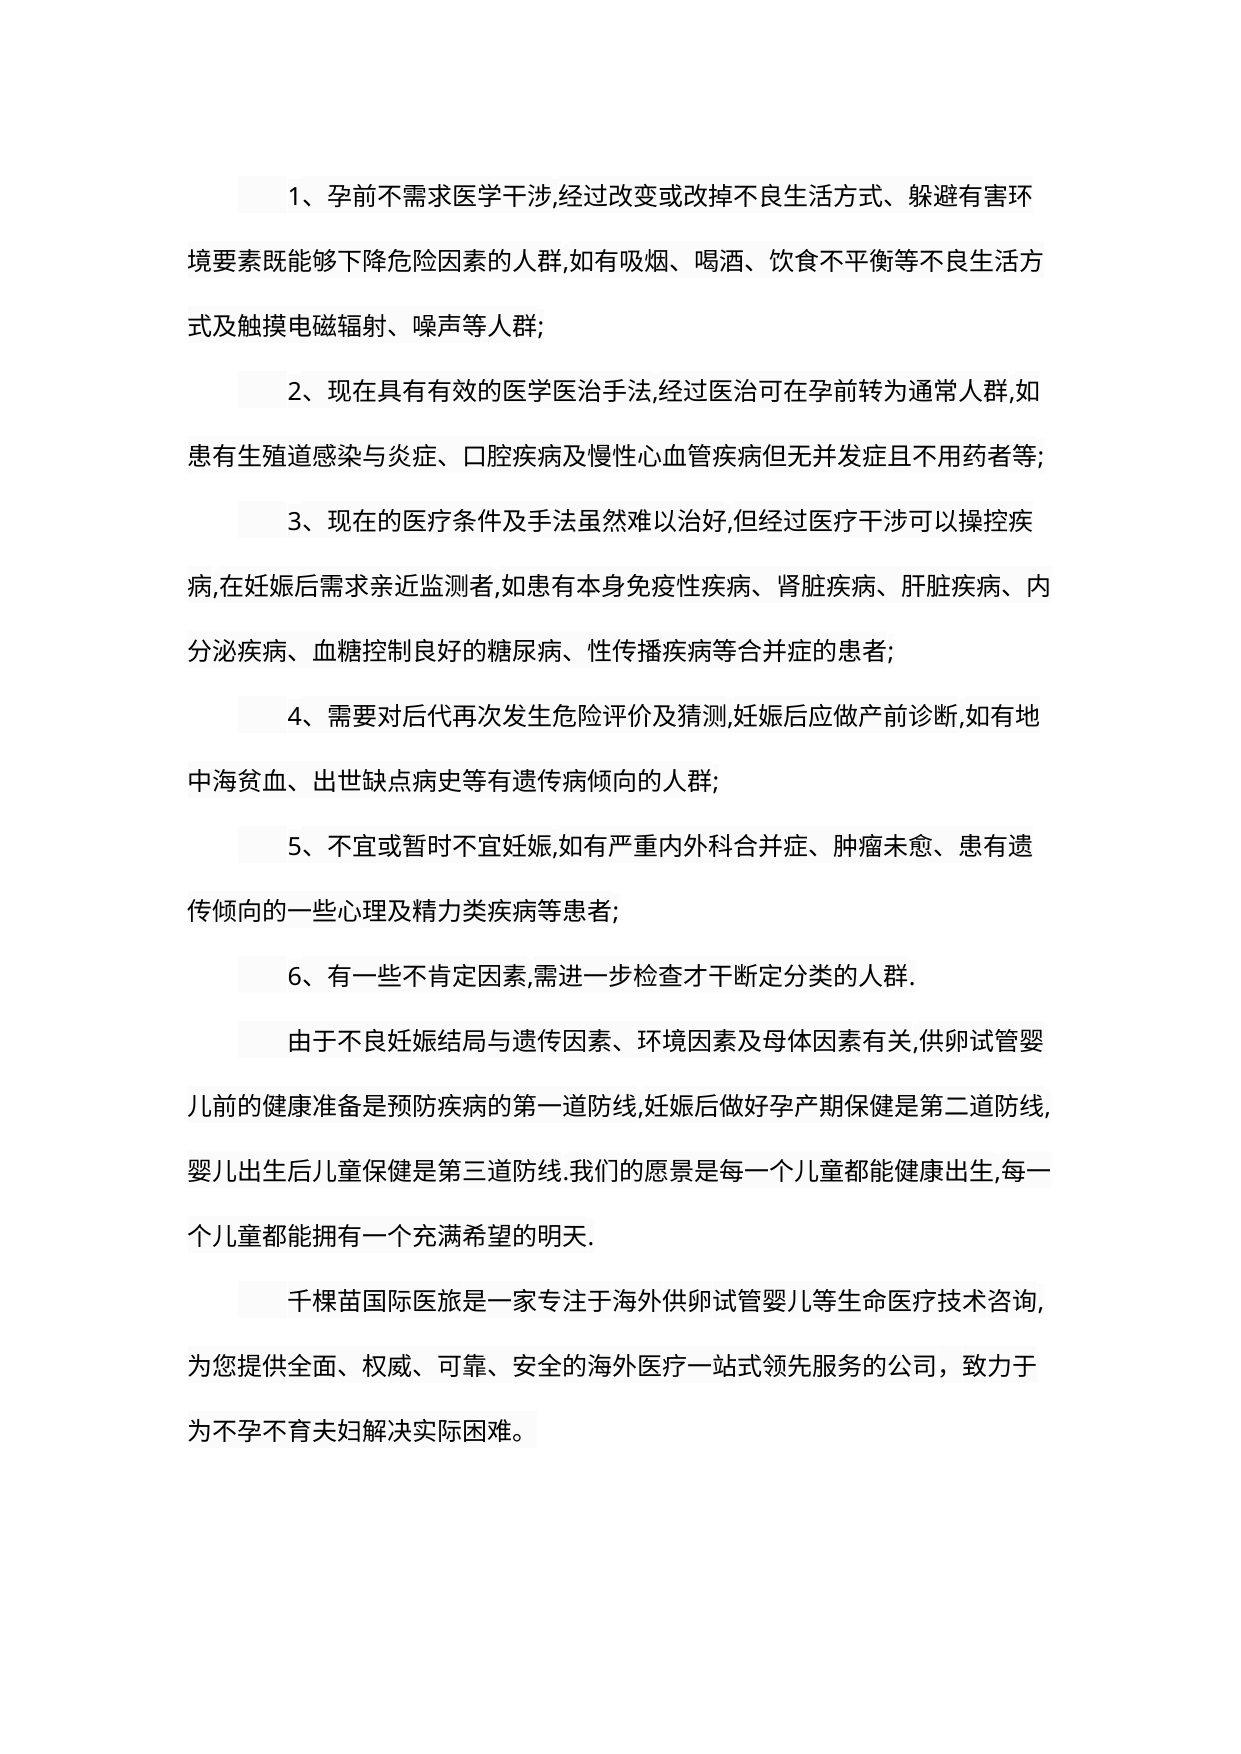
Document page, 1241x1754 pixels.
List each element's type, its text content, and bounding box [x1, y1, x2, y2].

text 6、有一些不肯定因素,需进一步检查才干断定分类的人群. [187, 942, 1053, 1007]
text 3、现在的医疗条件及手法虽然难以治好,但经过医疗干涉可以操控疾病,在妊娠后需求亲近监测者,如患有本身免疫性疾病、肾脏疾病、肝脏疾病、内分泌疾病、血糖控制良好的糖尿病、性传播疾病等合并症的患者; [187, 487, 1053, 682]
text 千棵苗国际医旅是一家专注于海外供卵试管婴儿等生命医疗技术咨询,为您提供全面、权威、可靠、安全的海外医疗一站式领先服务的公司，致力于为不孕不育夫妇解决实际困难。 [187, 1267, 1053, 1462]
text 由于不良妊娠结局与遗传因素、环境因素及母体因素有关,供卵试管婴儿前的健康准备是预防疾病的第一道防线,妊娠后做好孕产期保健是第二道防线,婴儿出生后儿童保健是第三道防线.我们的愿景是每一个儿童都能健康出生,每一个儿童都能拥有一个充满希望的明天. [187, 1007, 1053, 1267]
text 1、孕前不需求医学干涉,经过改变或改掉不良生活方式、躲避有害环境要素既能够下降危险因素的人群,如有吸烟、喝酒、饮食不平衡等不良生活方式及触摸电磁辐射、噪声等人群; [187, 162, 1053, 357]
text 2、现在具有有效的医学医治手法,经过医治可在孕前转为通常人群,如患有生殖道感染与炎症、口腔疾病及慢性心血管疾病但无并发症且不用药者等; [187, 357, 1053, 487]
text 5、不宜或暂时不宜妊娠,如有严重内外科合并症、肿瘤未愈、患有遗传倾向的一些心理及精力类疾病等患者; [187, 812, 1053, 942]
text 4、需要对后代再次发生危险评价及猜测,妊娠后应做产前诊断,如有地中海贫血、出世缺点病史等有遗传病倾向的人群; [187, 682, 1053, 812]
